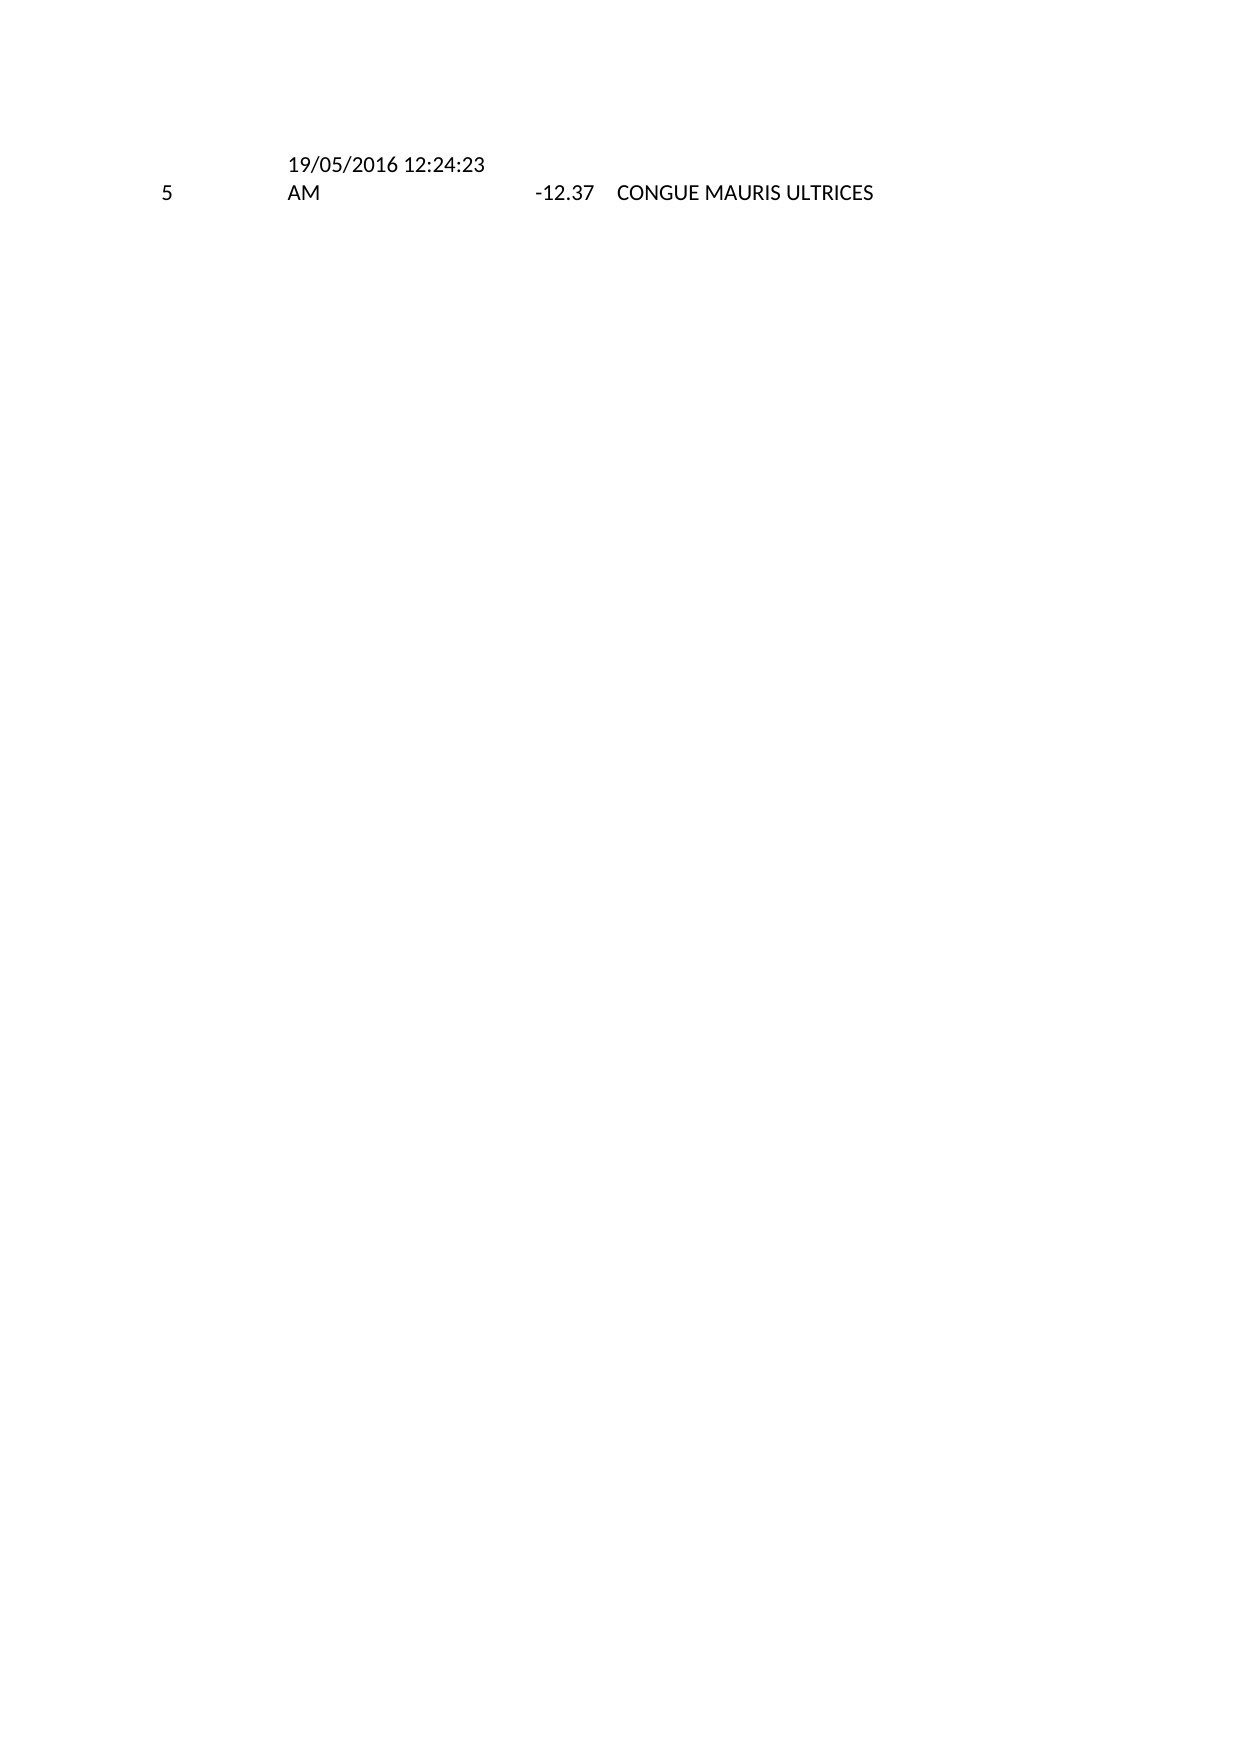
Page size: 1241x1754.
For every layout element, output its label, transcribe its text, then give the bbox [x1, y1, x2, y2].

table_cell 19/05/2016 12:24:23 AM [276, 150, 511, 206]
table_cell -12.37 [511, 150, 606, 206]
table_cell 5 [150, 150, 276, 206]
table_cell CONGUE MAURIS ULTRICES [606, 150, 921, 206]
